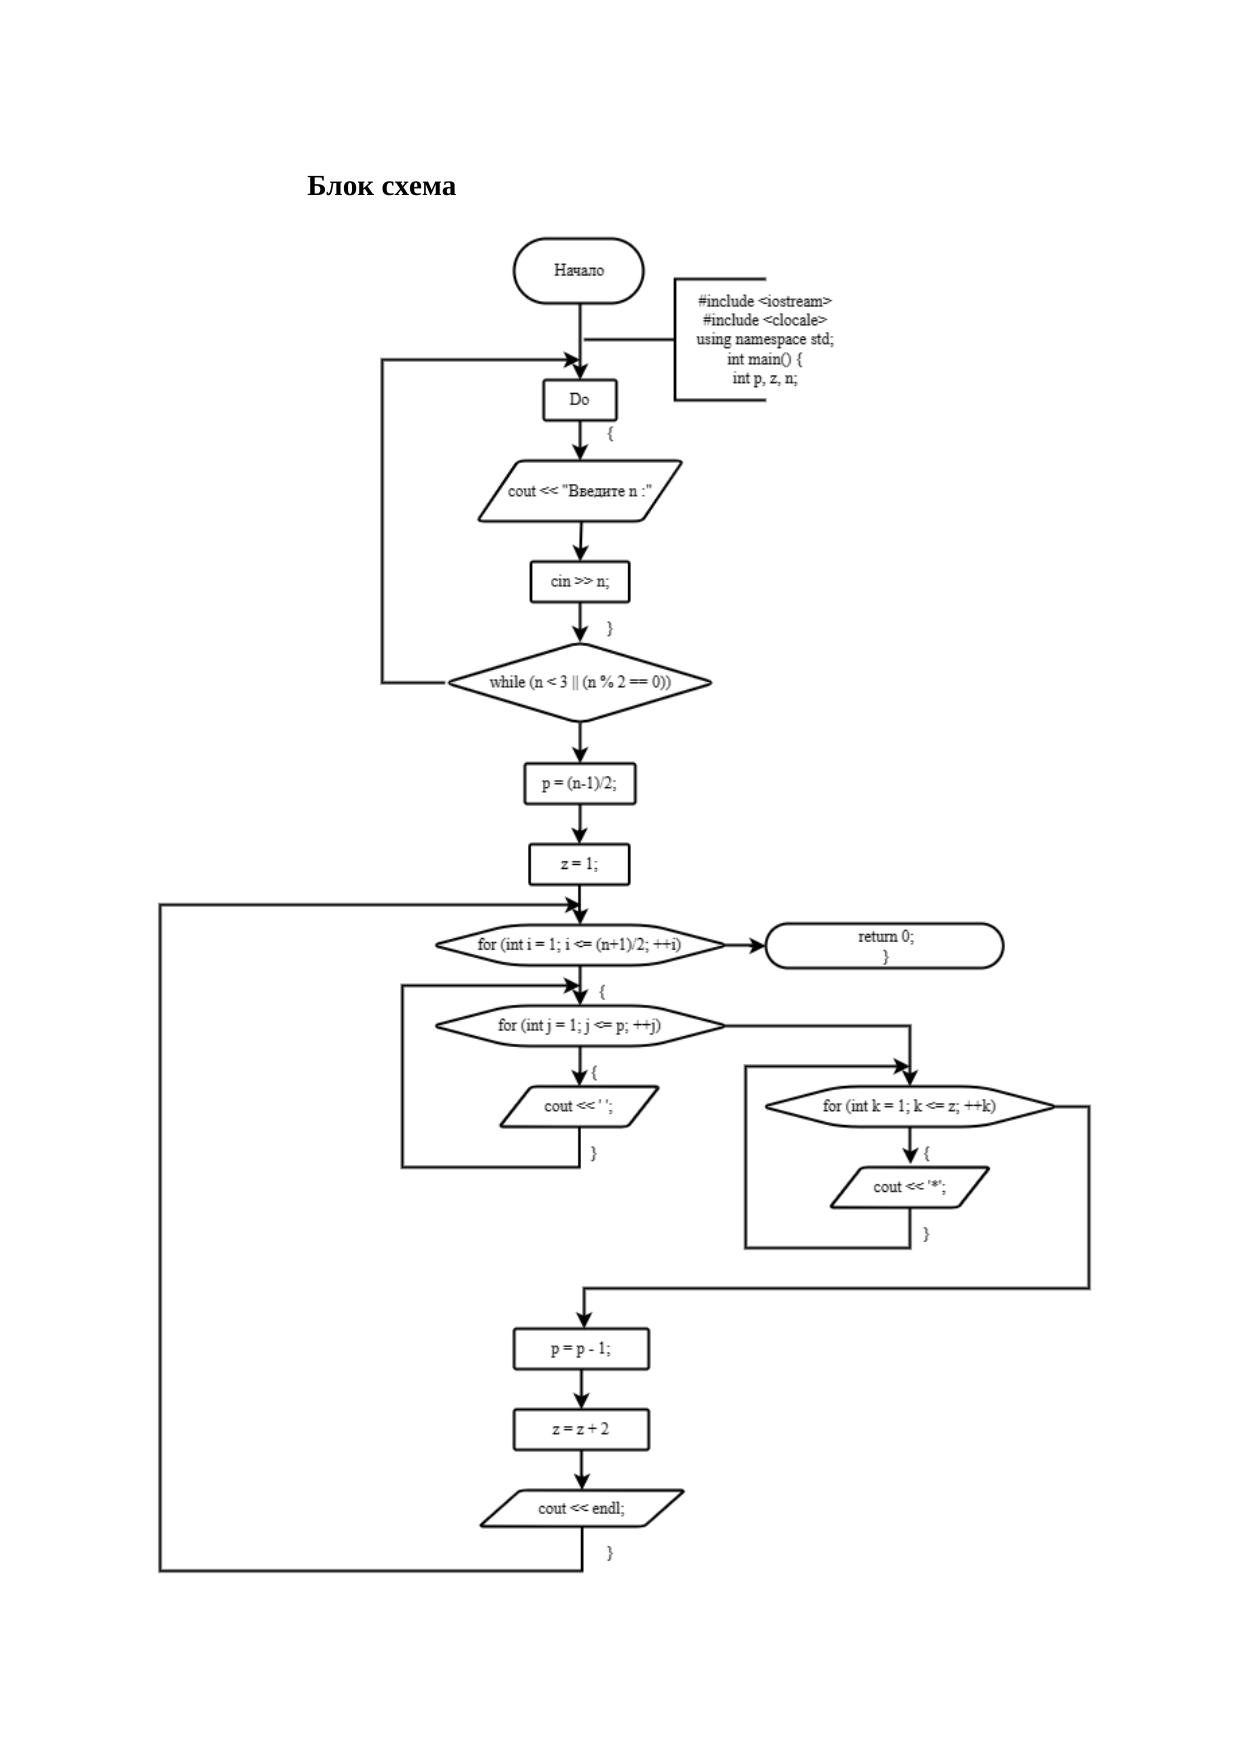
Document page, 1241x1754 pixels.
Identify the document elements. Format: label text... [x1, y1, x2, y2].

picture [130, 218, 1110, 1592]
text Блок схема [307, 168, 1122, 202]
